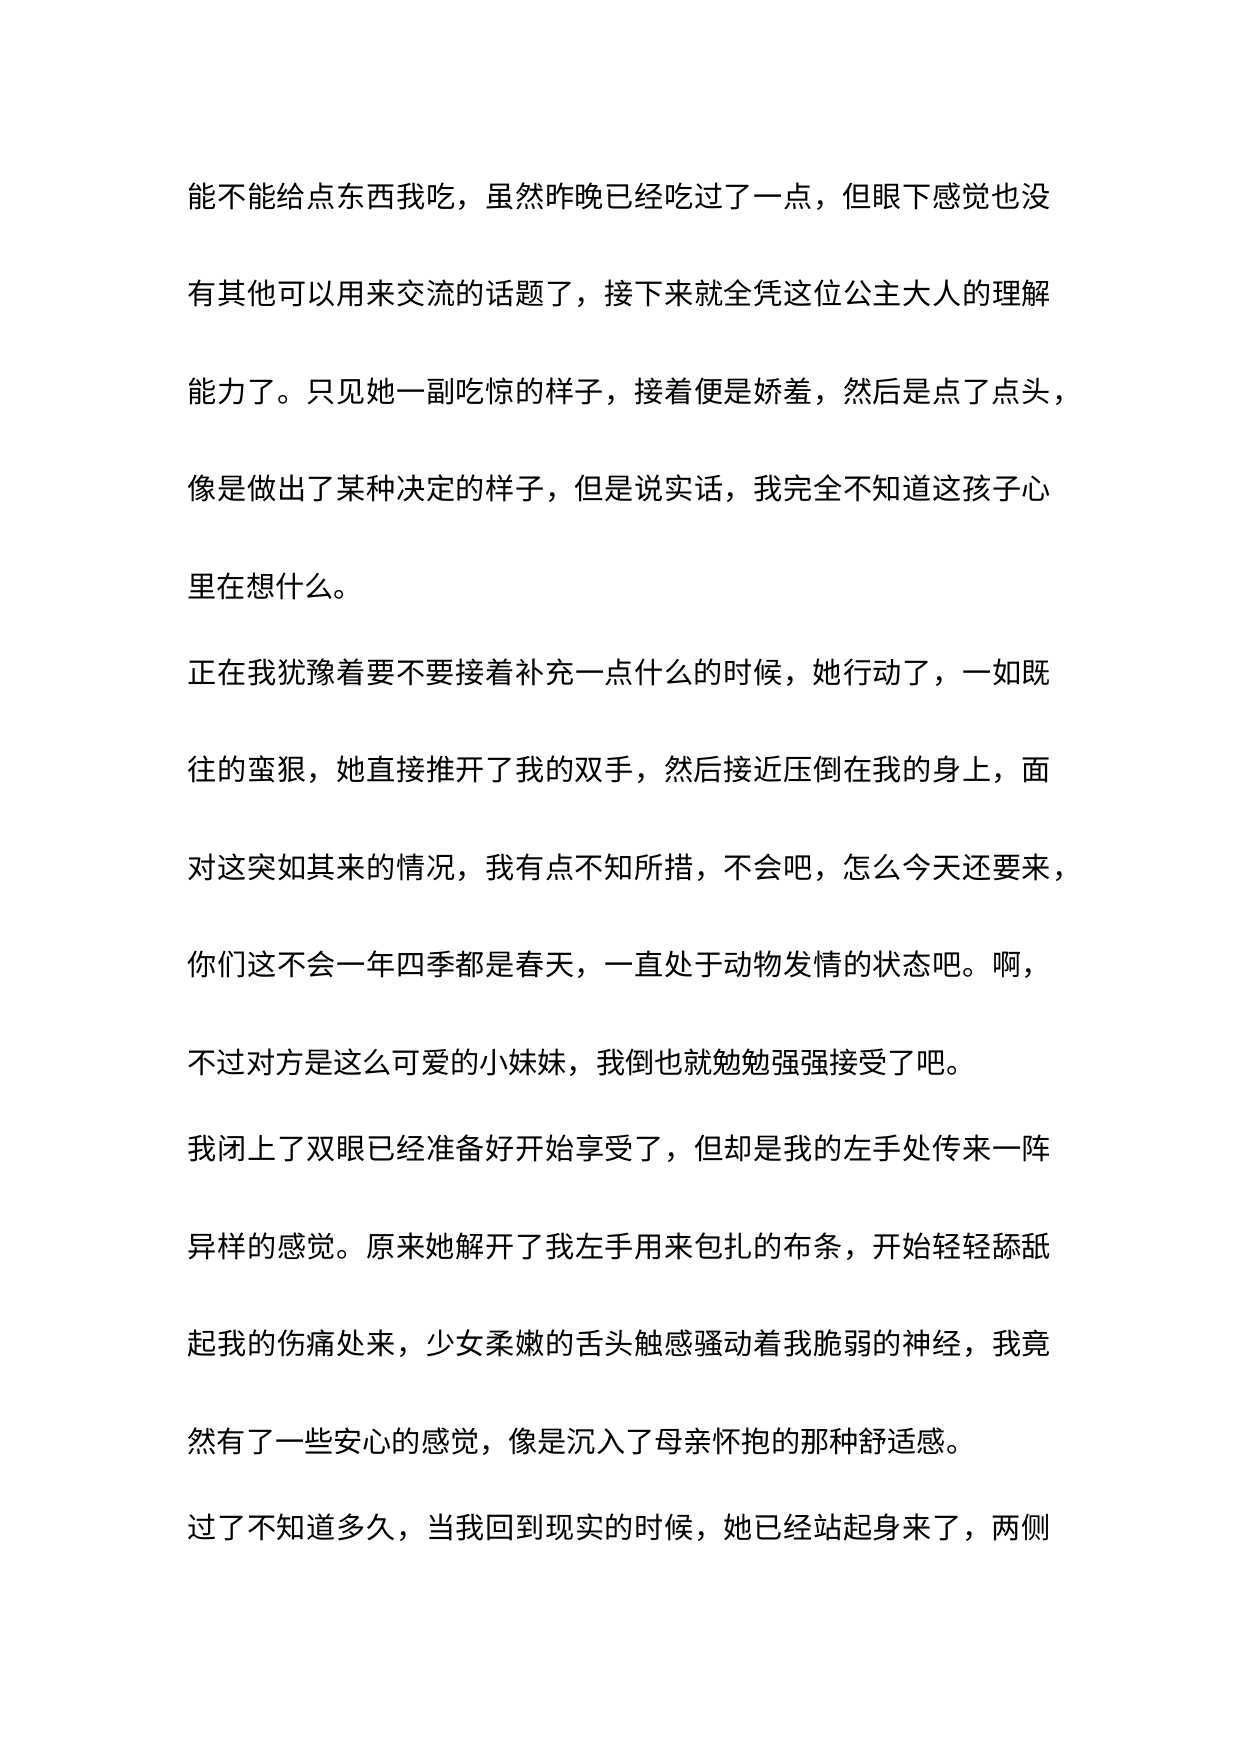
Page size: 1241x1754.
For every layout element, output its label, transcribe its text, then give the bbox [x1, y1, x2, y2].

text 正在我犹豫着要不要接着补充一点什么的时候，她行动了，一如既往的蛮狠，她直接推开了我的双手，然后接近压倒在我的身上，面对这突如其来的情况，我有点不知所措，不会吧，怎么今天还要来，你们这不会一年四季都是春天，一直处于动物发情的状态吧。啊，不过对方是这么可爱的小妹妹，我倒也就勉勉强强接受了吧。 [187, 638, 1053, 1093]
text 我闭上了双眼已经准备好开始享受了，但却是我的左手处传来一阵异样的感觉。原来她解开了我左手用来包扎的布条，开始轻轻舔舐起我的伤痛处来，少女柔嫩的舌头触感骚动着我脆弱的神经，我竟然有了一些安心的感觉，像是沉入了母亲怀抱的那种舒适感。 [187, 1114, 1053, 1472]
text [187, 1493, 1053, 1558]
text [187, 162, 1053, 617]
